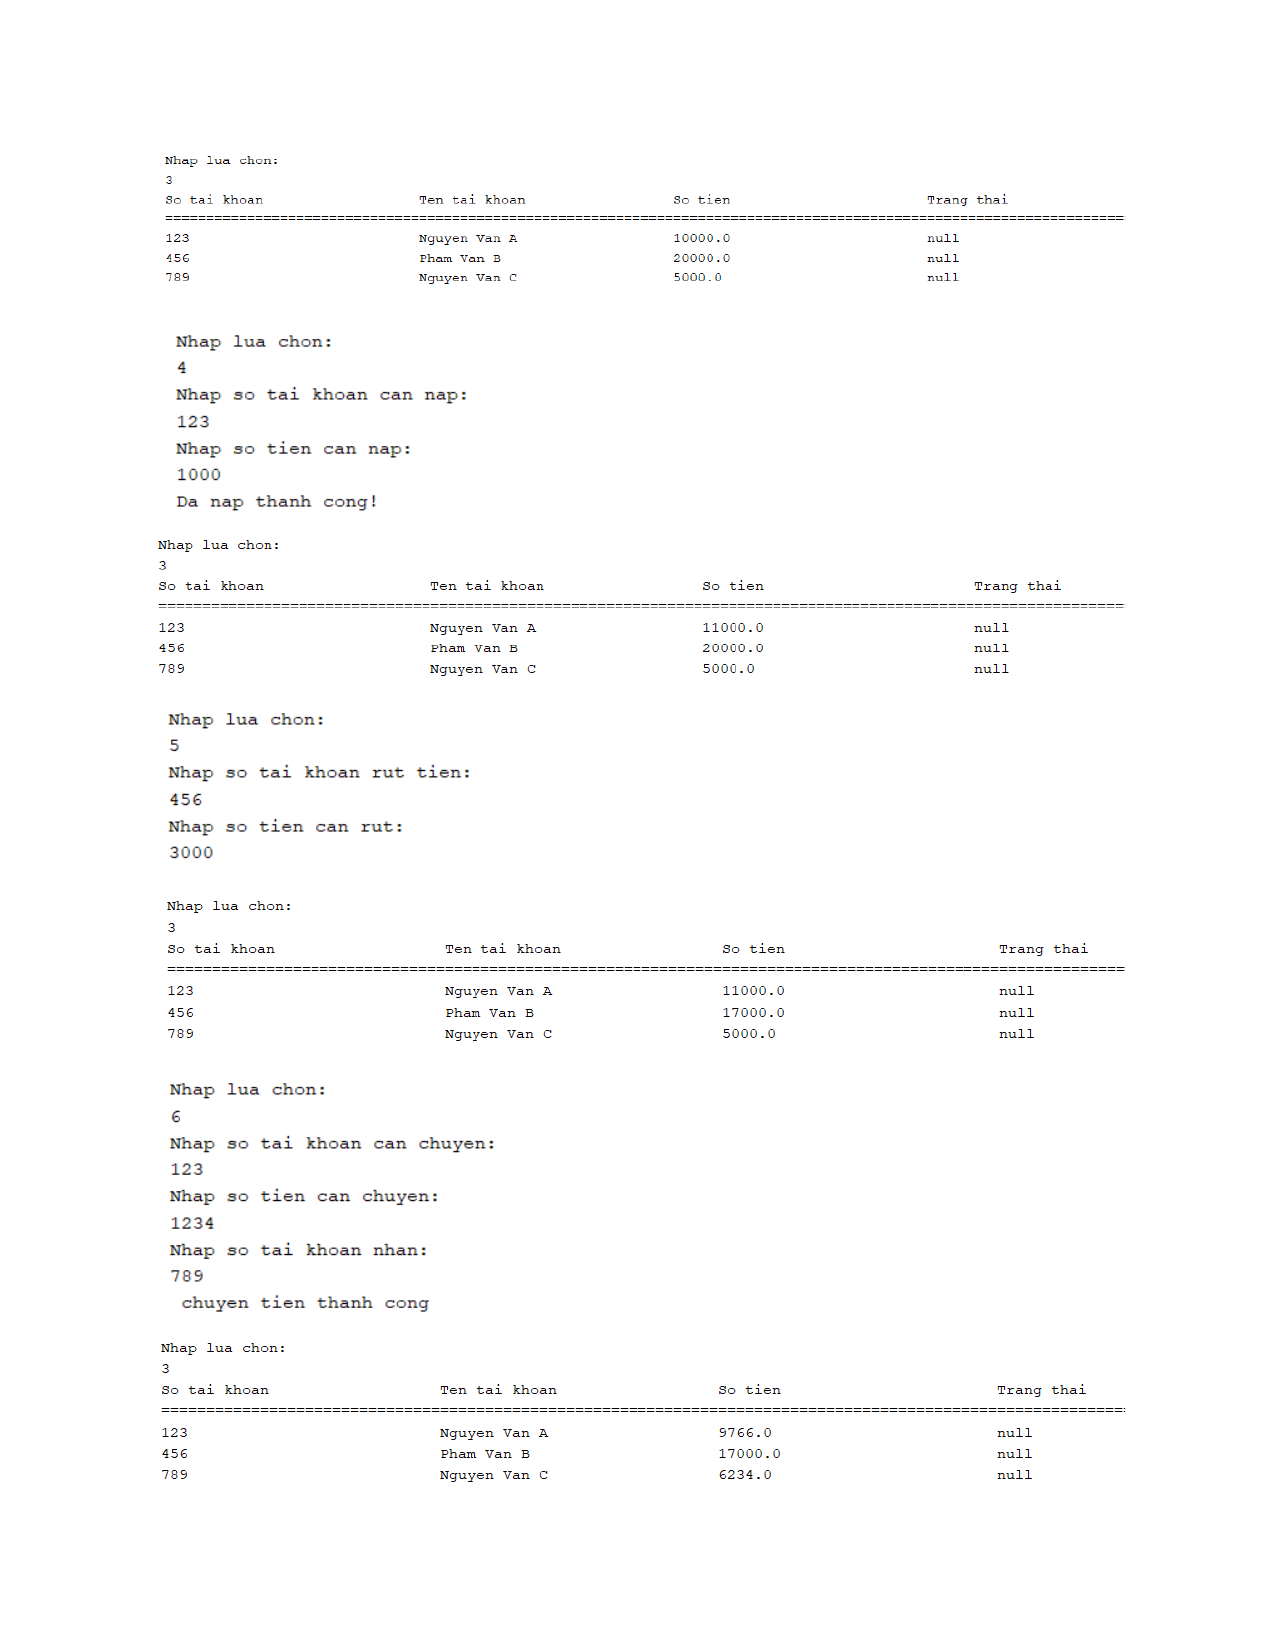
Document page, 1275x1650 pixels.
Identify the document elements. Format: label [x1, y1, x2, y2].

picture [150, 702, 499, 867]
picture [150, 1331, 1125, 1493]
picture [150, 531, 1125, 684]
picture [150, 1067, 515, 1313]
picture [150, 150, 1125, 291]
picture [150, 885, 1125, 1049]
picture [150, 309, 520, 513]
